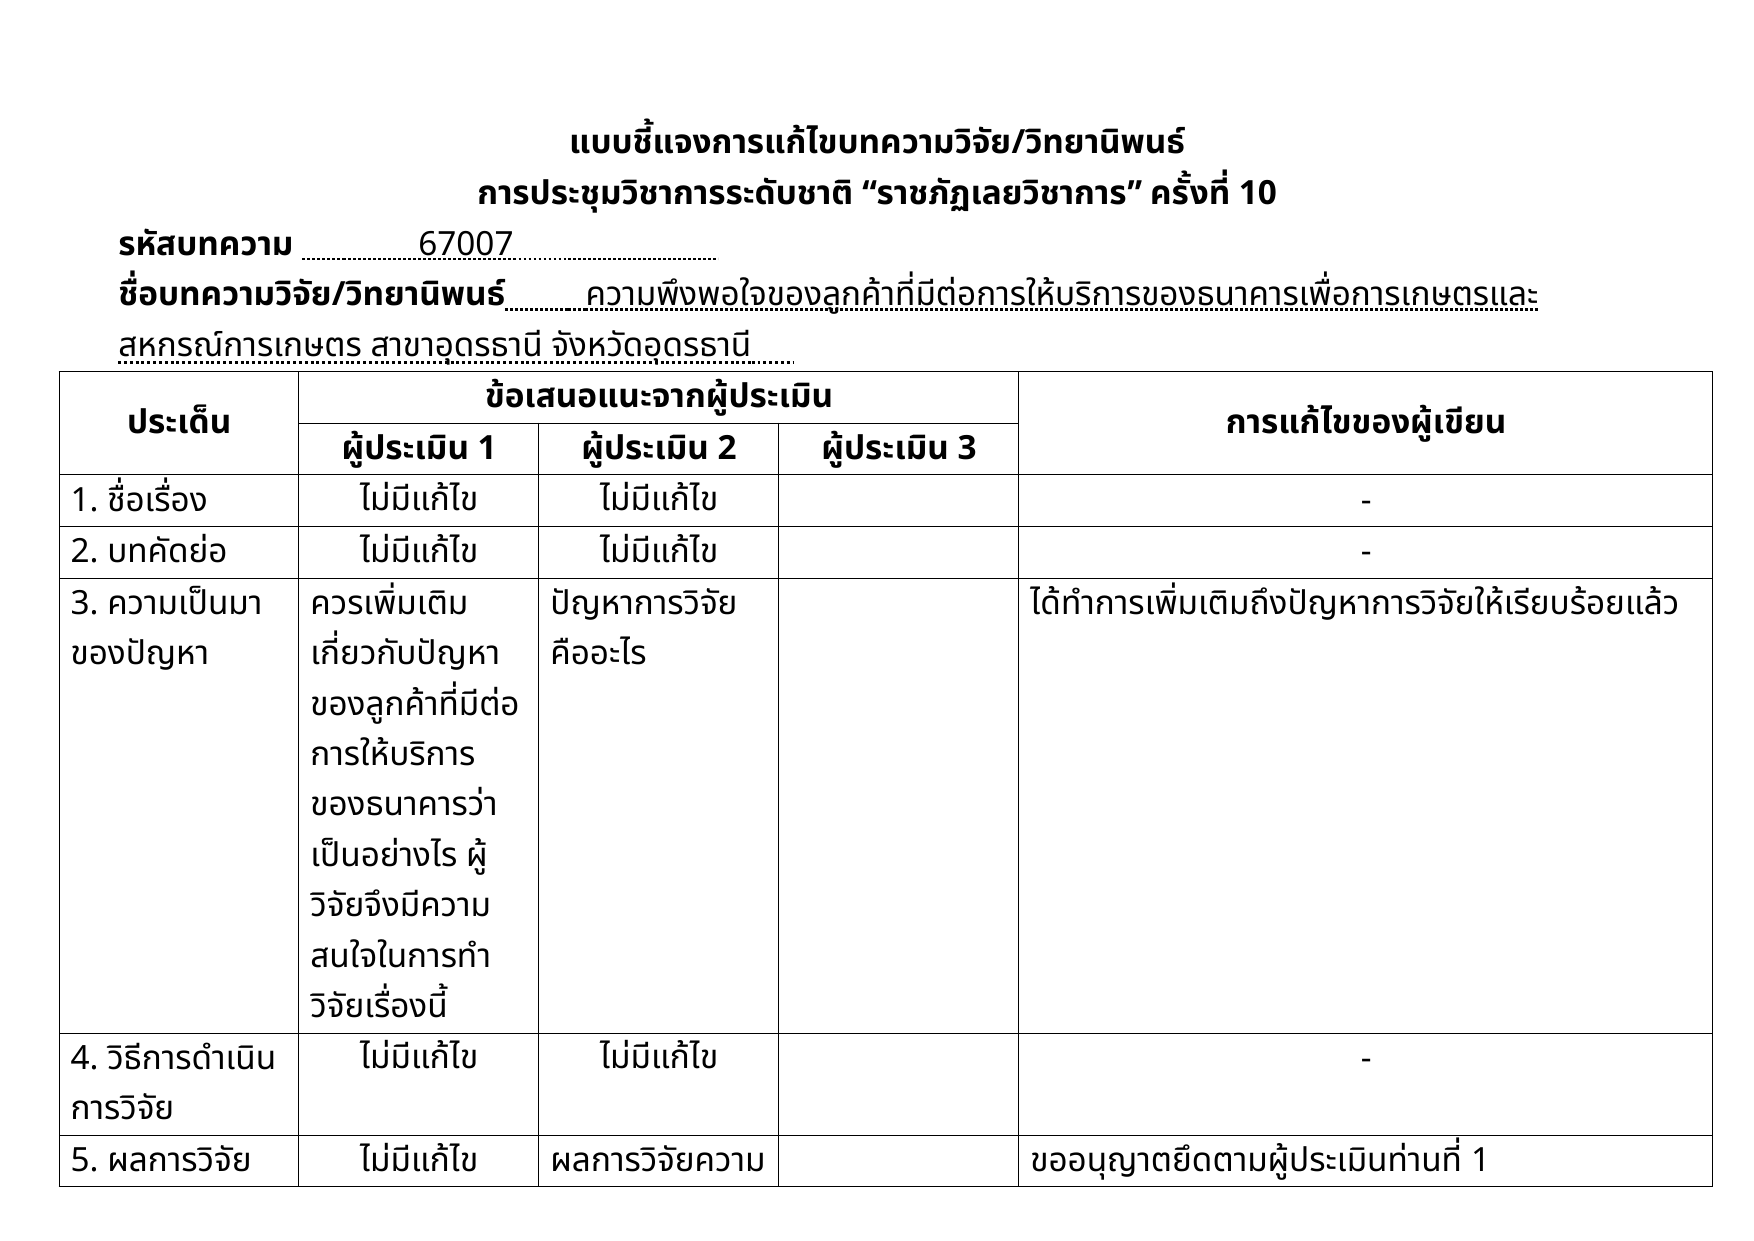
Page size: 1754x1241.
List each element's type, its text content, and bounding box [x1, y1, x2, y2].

text การประชุมวิชาการระดับชาติ “ราชภัฏเลยวิชาการ” ครั้งที่ 10 [118, 169, 1636, 219]
table_cell [779, 527, 1018, 578]
table_cell ไม่มีแก้ไข [539, 1034, 778, 1134]
table_cell ผู้ประเมิน 3 [779, 424, 1018, 474]
text แบบชี้แจงการแก้ไขบทความวิจัย/วิทยานิพนธ์ [118, 118, 1636, 169]
table_cell [779, 1034, 1018, 1134]
table_cell 5. ผลการวิจัย [60, 1136, 298, 1186]
table_cell 4. วิธีการดำเนินการวิจัย [60, 1034, 298, 1134]
text รหัสบทความ 67007 [118, 219, 1674, 270]
table_cell ไม่มีแก้ไข [539, 527, 778, 578]
text ชื่อบทความวิจัย/วิทยานิพนธ์ ความพึงพอใจของลูกค้าที่มีต่อการให้บริการของธนาคารเพื่อการเกษตรและสหกรณ์การเกษตร สาขาอุดรธานี จังหวัดอุดรธานี [118, 270, 1636, 371]
table_header การแก้ไขของผู้เขียน [1019, 372, 1712, 474]
table_cell 2. บทคัดย่อ [60, 527, 298, 578]
table_header ประเด็น [60, 372, 298, 474]
table_cell 3. ความเป็นมาของปัญหา [60, 579, 298, 1032]
table_cell ไม่มีแก้ไข [539, 475, 778, 526]
table_cell ได้ทำการเพิ่มเติมถึงปัญหาการวิจัยให้เรียบร้อยแล้ว [1019, 579, 1712, 1032]
table_cell ปัญหาการวิจัยคืออะไร [539, 579, 778, 1032]
table_cell ขออนุญาตยึดตามผู้ประเมินท่านที่ 1 [1019, 1136, 1712, 1186]
table_cell ไม่มีแก้ไข [299, 475, 538, 526]
table_cell - [1019, 475, 1712, 526]
table_cell ไม่มีแก้ไข [299, 527, 538, 578]
table_cell [779, 579, 1018, 1032]
table_cell 1. ชื่อเรื่อง [60, 475, 298, 526]
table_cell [539, 1136, 778, 1186]
table_header ข้อเสนอแนะจากผู้ประเมิน [299, 372, 1018, 423]
table_cell ผู้ประเมิน 2 [539, 424, 778, 474]
table_cell ไม่มีแก้ไข [299, 1136, 538, 1186]
table_cell - [1019, 527, 1712, 578]
table_cell [779, 475, 1018, 526]
table_cell [779, 1136, 1018, 1186]
table_cell ควรเพิ่มเติมเกี่ยวกับปัญหาของลูกค้าที่มีต่อการให้บริการของธนาคารว่าเป็นอย่างไร ผู้วิจัยจึงมีความสนใจในการทำวิจัยเรื่องนี้ [299, 579, 538, 1032]
table_cell - [1019, 1034, 1712, 1134]
table_cell ไม่มีแก้ไข [299, 1034, 538, 1134]
table_cell ผู้ประเมิน 1 [299, 424, 538, 474]
